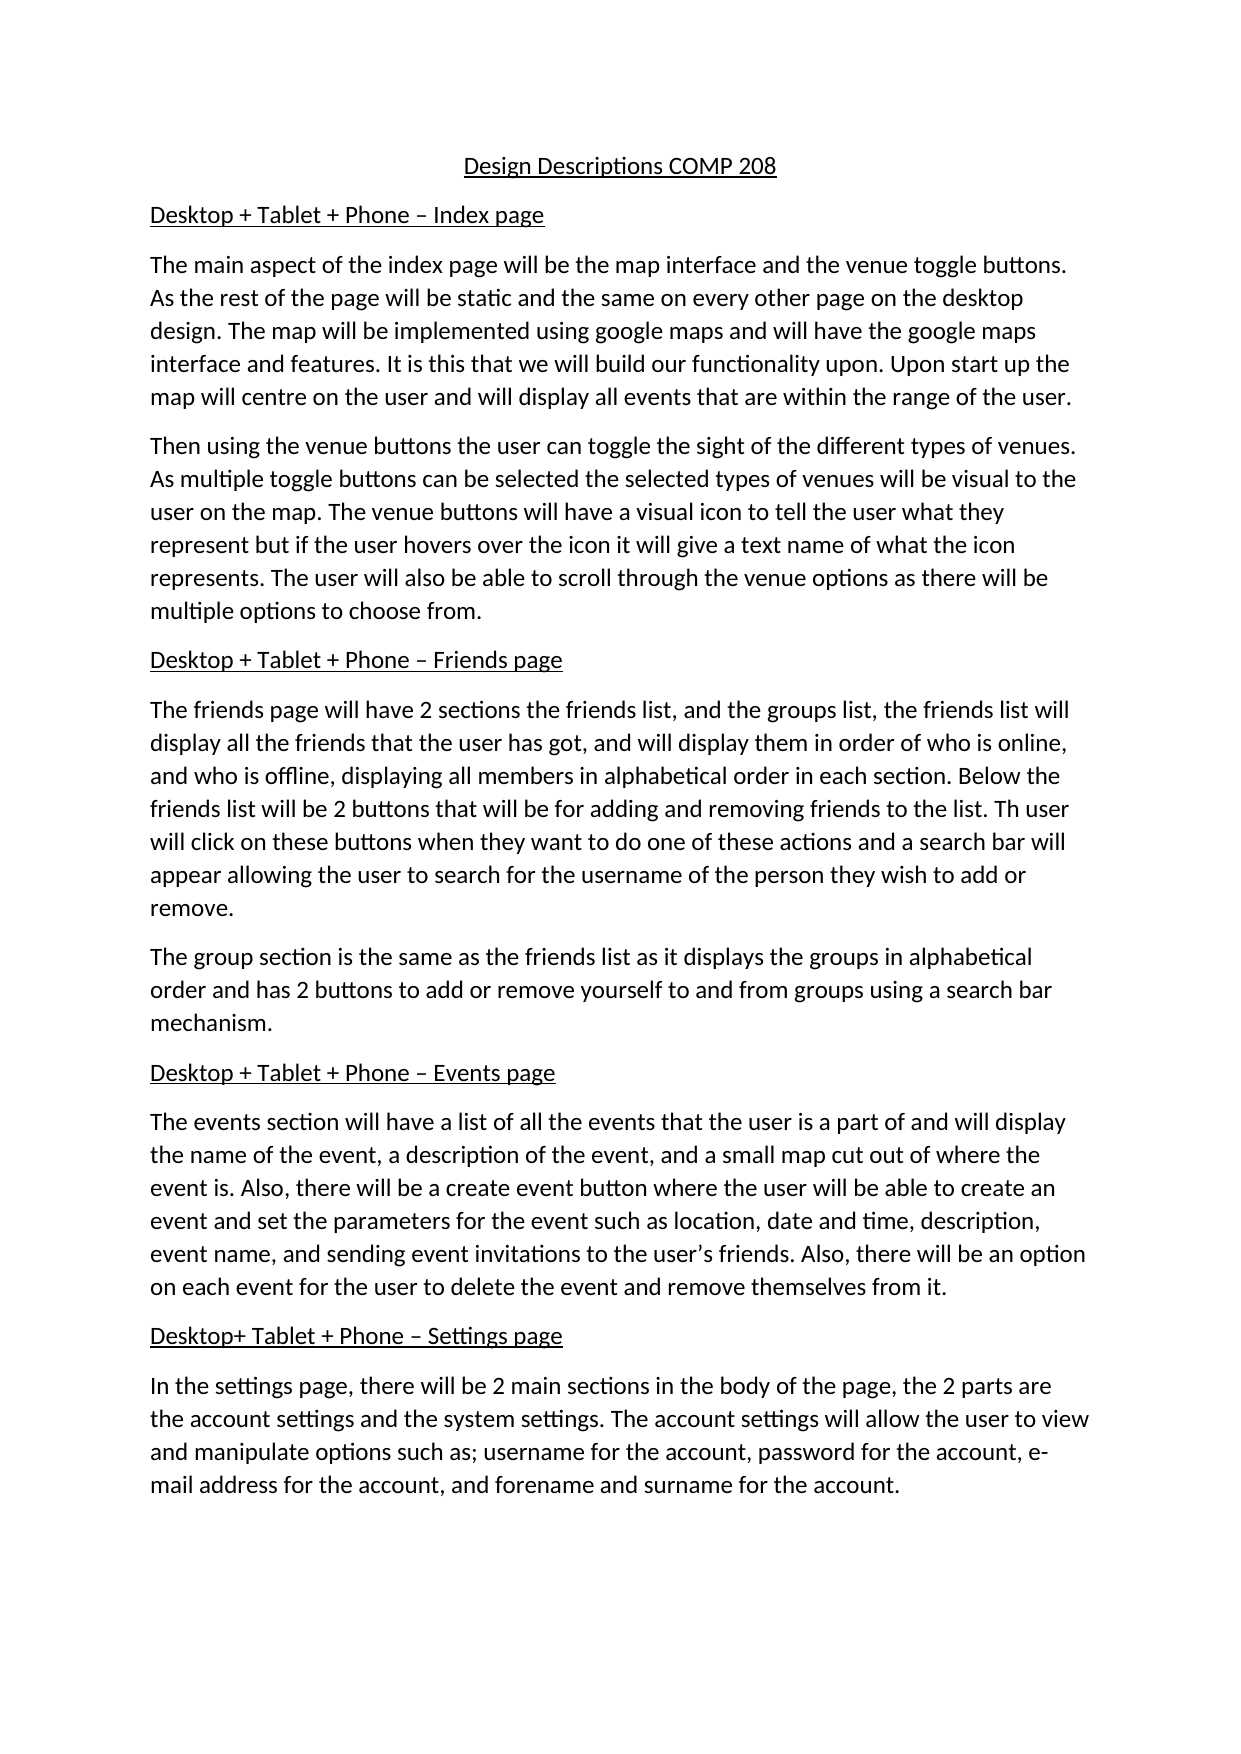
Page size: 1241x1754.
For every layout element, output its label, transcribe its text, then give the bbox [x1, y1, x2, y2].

text Desktop + Tablet + Phone – Friends page [150, 644, 1090, 675]
text The group section is the same as the friends list as it displays the groups in alphabetical order and has 2 buttons to add or remove yourself to and from groups using a search bar mechanism. [150, 941, 1090, 1038]
text Desktop+ Tablet + Phone – Settings page [150, 1320, 1090, 1351]
text The friends page will have 2 sections the friends list, and the groups list, the friends list will display all the friends that the user has got, and will display them in order of who is online, and who is offline, displaying all members in alphabetical order in each section. Below the friends list will be 2 buttons that will be for adding and removing friends to the list. Th user will click on these buttons when they want to do one of these actions and a search bar will appear allowing the user to search for the username of the person they wish to add or remove. [150, 694, 1090, 922]
text The events section will have a list of all the events that the user is a part of and will display the name of the event, a description of the event, and a small map cut out of where the event is. Also, there will be a create event button where the user will be able to create an event and set the parameters for the event such as location, date and time, description, event name, and sending event invitations to the user’s friends. Also, there will be an option on each event for the user to delete the event and remove themselves from it. [150, 1106, 1090, 1301]
text Design Descriptions COMP 208 [150, 150, 1090, 181]
text In the settings page, there will be 2 main sections in the body of the page, the 2 parts are the account settings and the system settings. The account settings will allow the user to view and manipulate options such as; username for the account, password for the account, e-mail address for the account, and forename and surname for the account. [150, 1370, 1090, 1499]
text Desktop + Tablet + Phone – Index page [150, 199, 1090, 230]
text Desktop + Tablet + Phone – Events page [150, 1057, 1090, 1087]
text The main aspect of the index page will be the map interface and the venue toggle buttons. As the rest of the page will be static and the same on every other page on the desktop design. The map will be implemented using google maps and will have the google maps interface and features. It is this that we will build our functionality upon. Upon start up the map will centre on the user and will display all events that are within the range of the user. [150, 249, 1090, 411]
text Then using the venue buttons the user can toggle the sight of the different types of venues. As multiple toggle buttons can be selected the selected types of venues will be visual to the user on the map. The venue buttons will have a visual icon to tell the user what they represent but if the user hovers over the icon it will give a text name of what the icon represents. The user will also be able to scroll through the venue options as there will be multiple options to choose from. [150, 430, 1090, 626]
